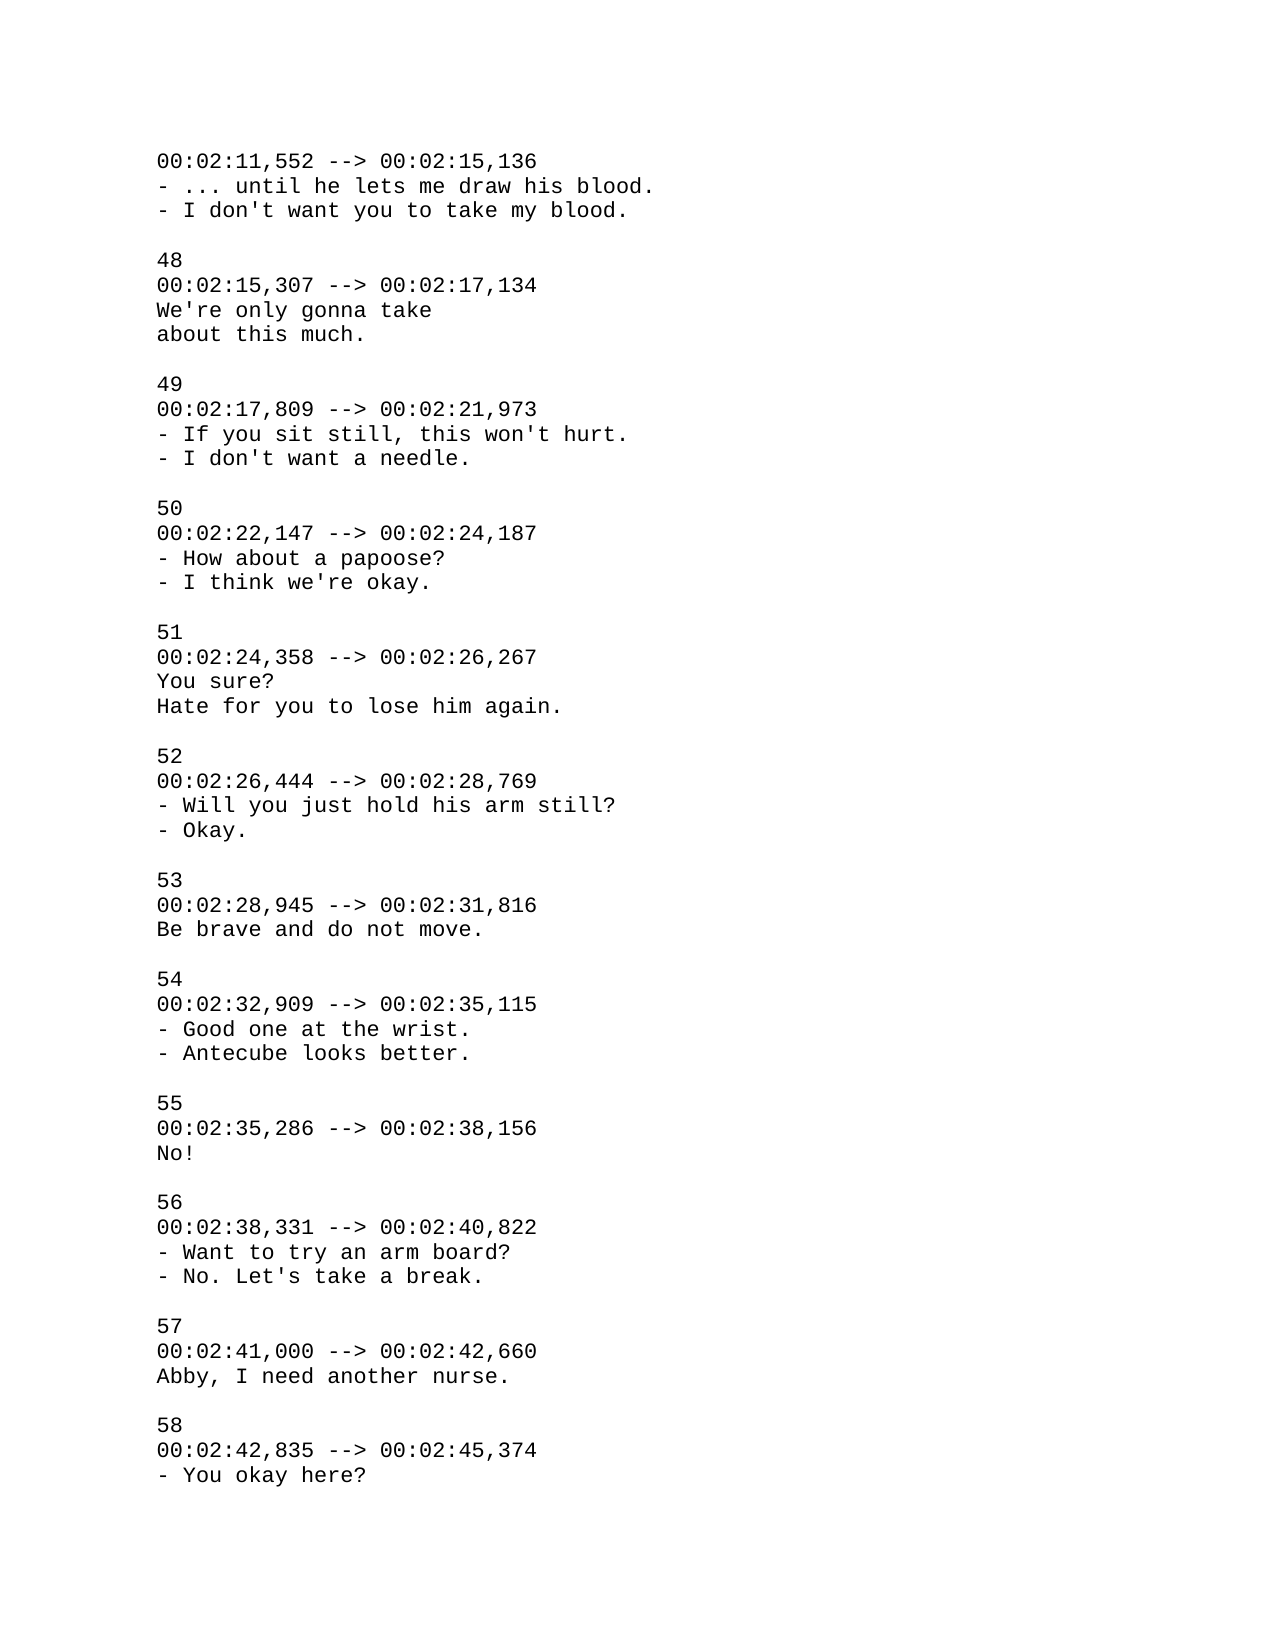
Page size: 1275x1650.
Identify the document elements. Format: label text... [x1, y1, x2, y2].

text 00:02:41,000 --> 00:02:42,660 [156, 1340, 1118, 1365]
text 56 [156, 1191, 1118, 1216]
text 00:02:26,444 --> 00:02:28,769 [156, 770, 1118, 794]
text - I don't want a needle. [156, 447, 1118, 472]
text 00:02:38,331 --> 00:02:40,822 [156, 1216, 1118, 1241]
text 00:02:24,358 --> 00:02:26,267 [156, 646, 1118, 671]
text about this much. [156, 323, 1118, 348]
text 53 [156, 869, 1118, 894]
text 50 [156, 497, 1118, 522]
text - Good one at the wrist. [156, 1018, 1118, 1042]
text 00:02:42,835 --> 00:02:45,374 [156, 1439, 1118, 1464]
text 00:02:35,286 --> 00:02:38,156 [156, 1117, 1118, 1142]
text - You okay here? [156, 1464, 1118, 1489]
text No! [156, 1142, 1118, 1166]
text 51 [156, 621, 1118, 646]
text 00:02:15,307 --> 00:02:17,134 [156, 274, 1118, 299]
text 00:02:28,945 --> 00:02:31,816 [156, 894, 1118, 918]
text 57 [156, 1315, 1118, 1340]
text - Want to try an arm board? [156, 1241, 1118, 1266]
text 54 [156, 968, 1118, 993]
text We're only gonna take [156, 299, 1118, 323]
text - Okay. [156, 819, 1118, 844]
text 00:02:32,909 --> 00:02:35,115 [156, 993, 1118, 1018]
text 58 [156, 1414, 1118, 1439]
text You sure? [156, 671, 1118, 695]
text - Antecube looks better. [156, 1042, 1118, 1067]
text 49 [156, 373, 1118, 398]
text - Will you just hold his arm still? [156, 794, 1118, 819]
text 48 [156, 249, 1118, 274]
text Abby, I need another nurse. [156, 1365, 1118, 1389]
text Hate for you to lose him again. [156, 695, 1118, 720]
text - How about a papoose? [156, 547, 1118, 571]
text 55 [156, 1092, 1118, 1117]
text - I don't want you to take my blood. [156, 199, 1118, 224]
text - I think we're okay. [156, 571, 1118, 596]
text - No. Let's take a break. [156, 1266, 1118, 1290]
text 52 [156, 745, 1118, 770]
text - ... until he lets me draw his blood. [156, 175, 1118, 199]
text 00:02:11,552 --> 00:02:15,136 [156, 150, 1118, 175]
text Be brave and do not move. [156, 918, 1118, 943]
text 00:02:17,809 --> 00:02:21,973 [156, 398, 1118, 423]
text 00:02:22,147 --> 00:02:24,187 [156, 522, 1118, 547]
text - If you sit still, this won't hurt. [156, 423, 1118, 447]
